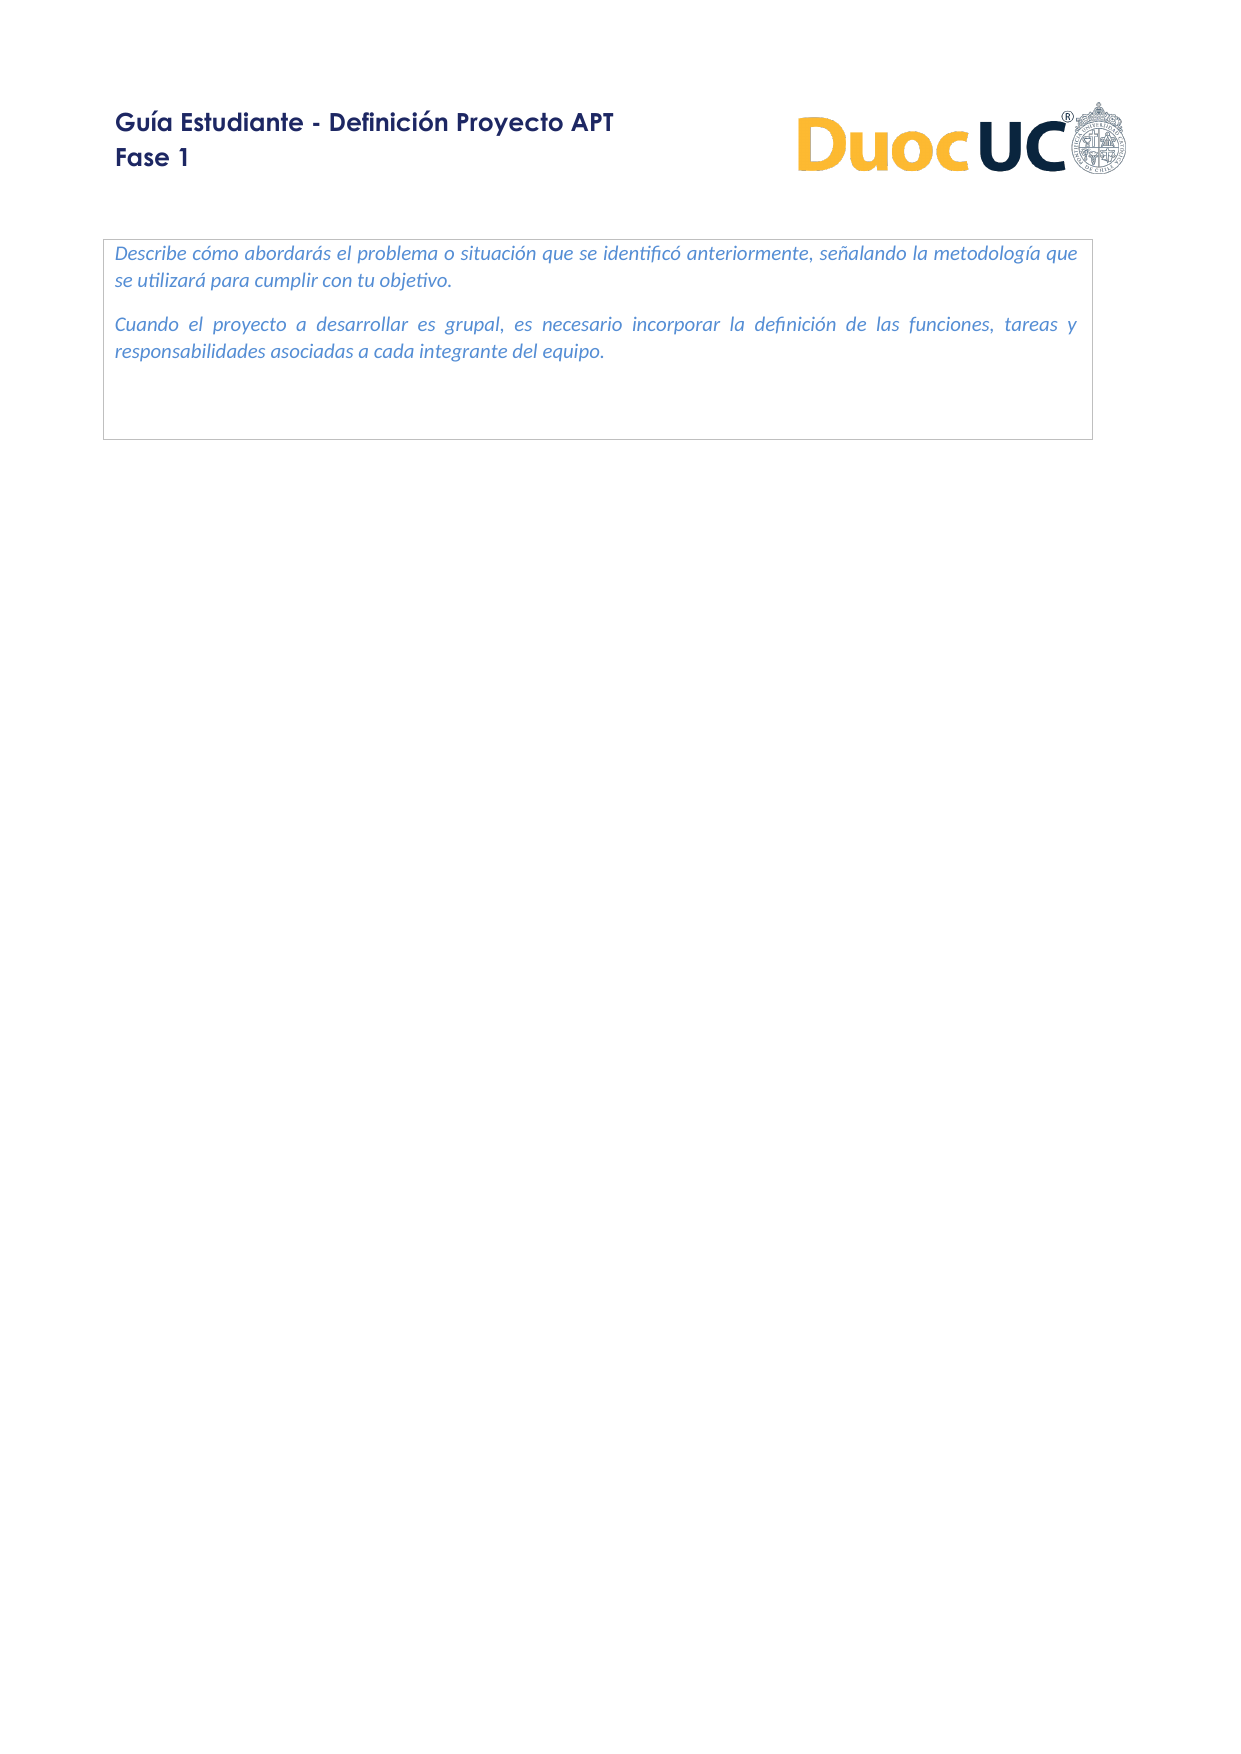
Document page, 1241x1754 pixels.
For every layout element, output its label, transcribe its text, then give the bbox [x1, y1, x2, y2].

table_cell Describe cómo abordarás el problema o situación que se identificó anteriormente, señalando la metodología que se utilizará para cumplir con tu objetivo. Cuando el proyecto a desarrollar es grupal, es necesario incorporar la definición de las funciones, tareas y responsabilidades asociadas a cada integrante del equipo. [104, 240, 1092, 439]
picture [798, 102, 1126, 174]
